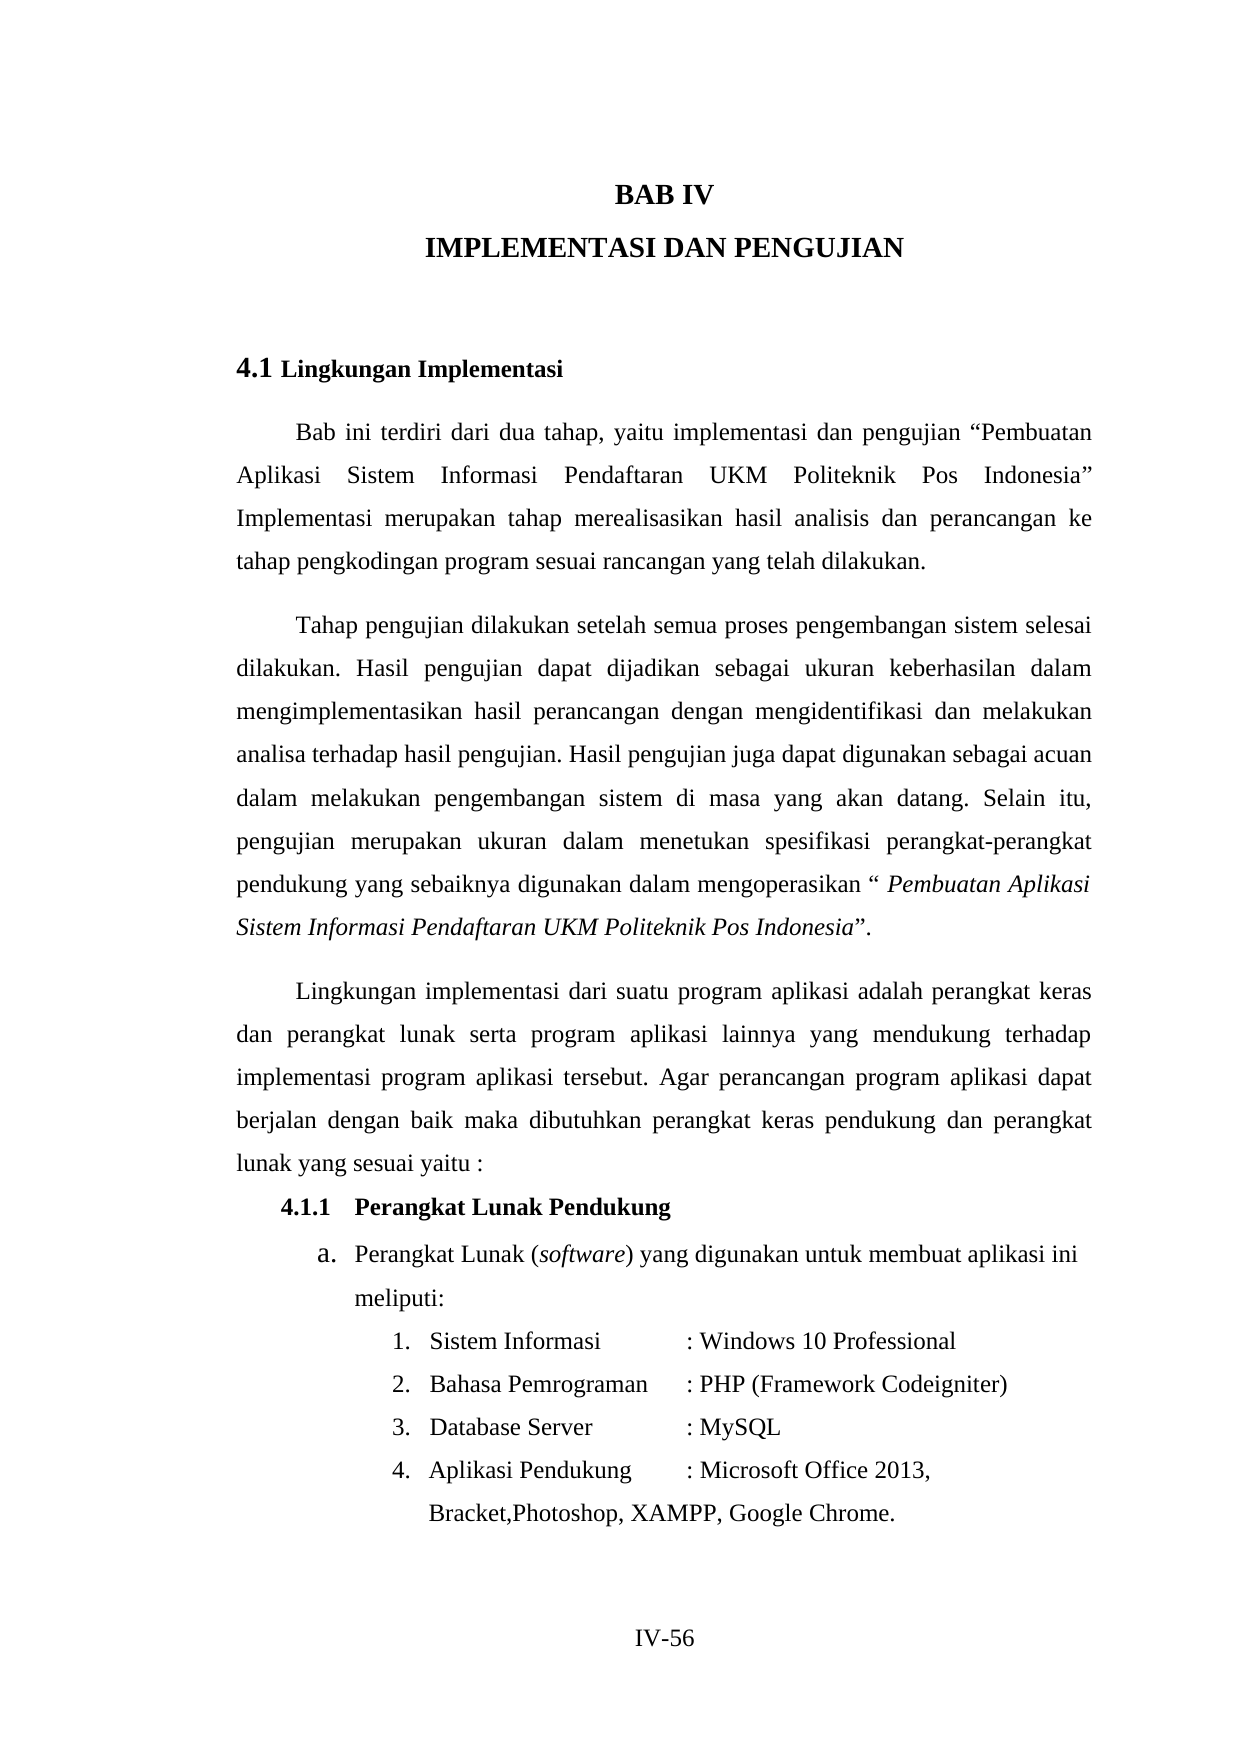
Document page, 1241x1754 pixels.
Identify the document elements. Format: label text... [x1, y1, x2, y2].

text BAB IV [236, 177, 1092, 211]
text Tahap pengujian dilakukan setelah semua proses pengembangan sistem selesai dilakukan. Hasil pengujian dapat dijadikan sebagai ukuran keberhasilan dalam mengimplementasikan hasil perancangan dengan mengidentifikasi dan melakukan analisa terhadap hasil pengujian. Hasil pengujian juga dapat digunakan sebagai acuan dalam melakukan pengembangan sistem di masa yang akan datang. Selain itu, pengujian merupakan ukuran dalam menetukan spesifikasi perangkat-perangkat pendukung yang sebaiknya digunakan dalam mengoperasikan “ Pembuatan Aplikasi Sistem Informasi Pendaftaran UKM Politeknik Pos Indonesia”. [236, 610, 1092, 941]
list Bahasa Pemrograman : PHP (Framework Codeigniter) [392, 1369, 1092, 1398]
text Bab ini terdiri dari dua tahap, yaitu implementasi dan pengujian “Pembuatan Aplikasi Sistem Informasi Pendaftaran UKM Politeknik Pos Indonesia” Implementasi merupakan tahap merealisasikan hasil analisis dan perancangan ke tahap pengkodingan program sesuai rancangan yang telah dilakukan. [236, 417, 1092, 575]
list Database Server : MySQL [392, 1412, 1092, 1441]
list Aplikasi Pendukung : Microsoft Office 2013, Bracket,Photoshop, XAMPP, Google Chrome. [392, 1455, 1092, 1527]
list Perangkat Lunak Pendukung [281, 1192, 1092, 1220]
list Perangkat Lunak (software) yang digunakan untuk membuat aplikasi ini meliputi: [317, 1235, 1092, 1311]
text IMPLEMENTASI DAN PENGUJIAN [236, 230, 1092, 263]
list Lingkungan implementasi dari suatu program aplikasi adalah perangkat keras dan perangkat lunak serta program aplikasi lainnya yang mendukung terhadap implementasi program aplikasi tersebut. Agar perancangan program aplikasi dapat berjalan dengan baik maka dibutuhkan perangkat keras pendukung dan perangkat lunak yang sesuai yaitu : [236, 976, 1092, 1177]
list Lingkungan Implementasi [236, 350, 1092, 383]
list Sistem Informasi : Windows 10 Professional [392, 1326, 1092, 1354]
